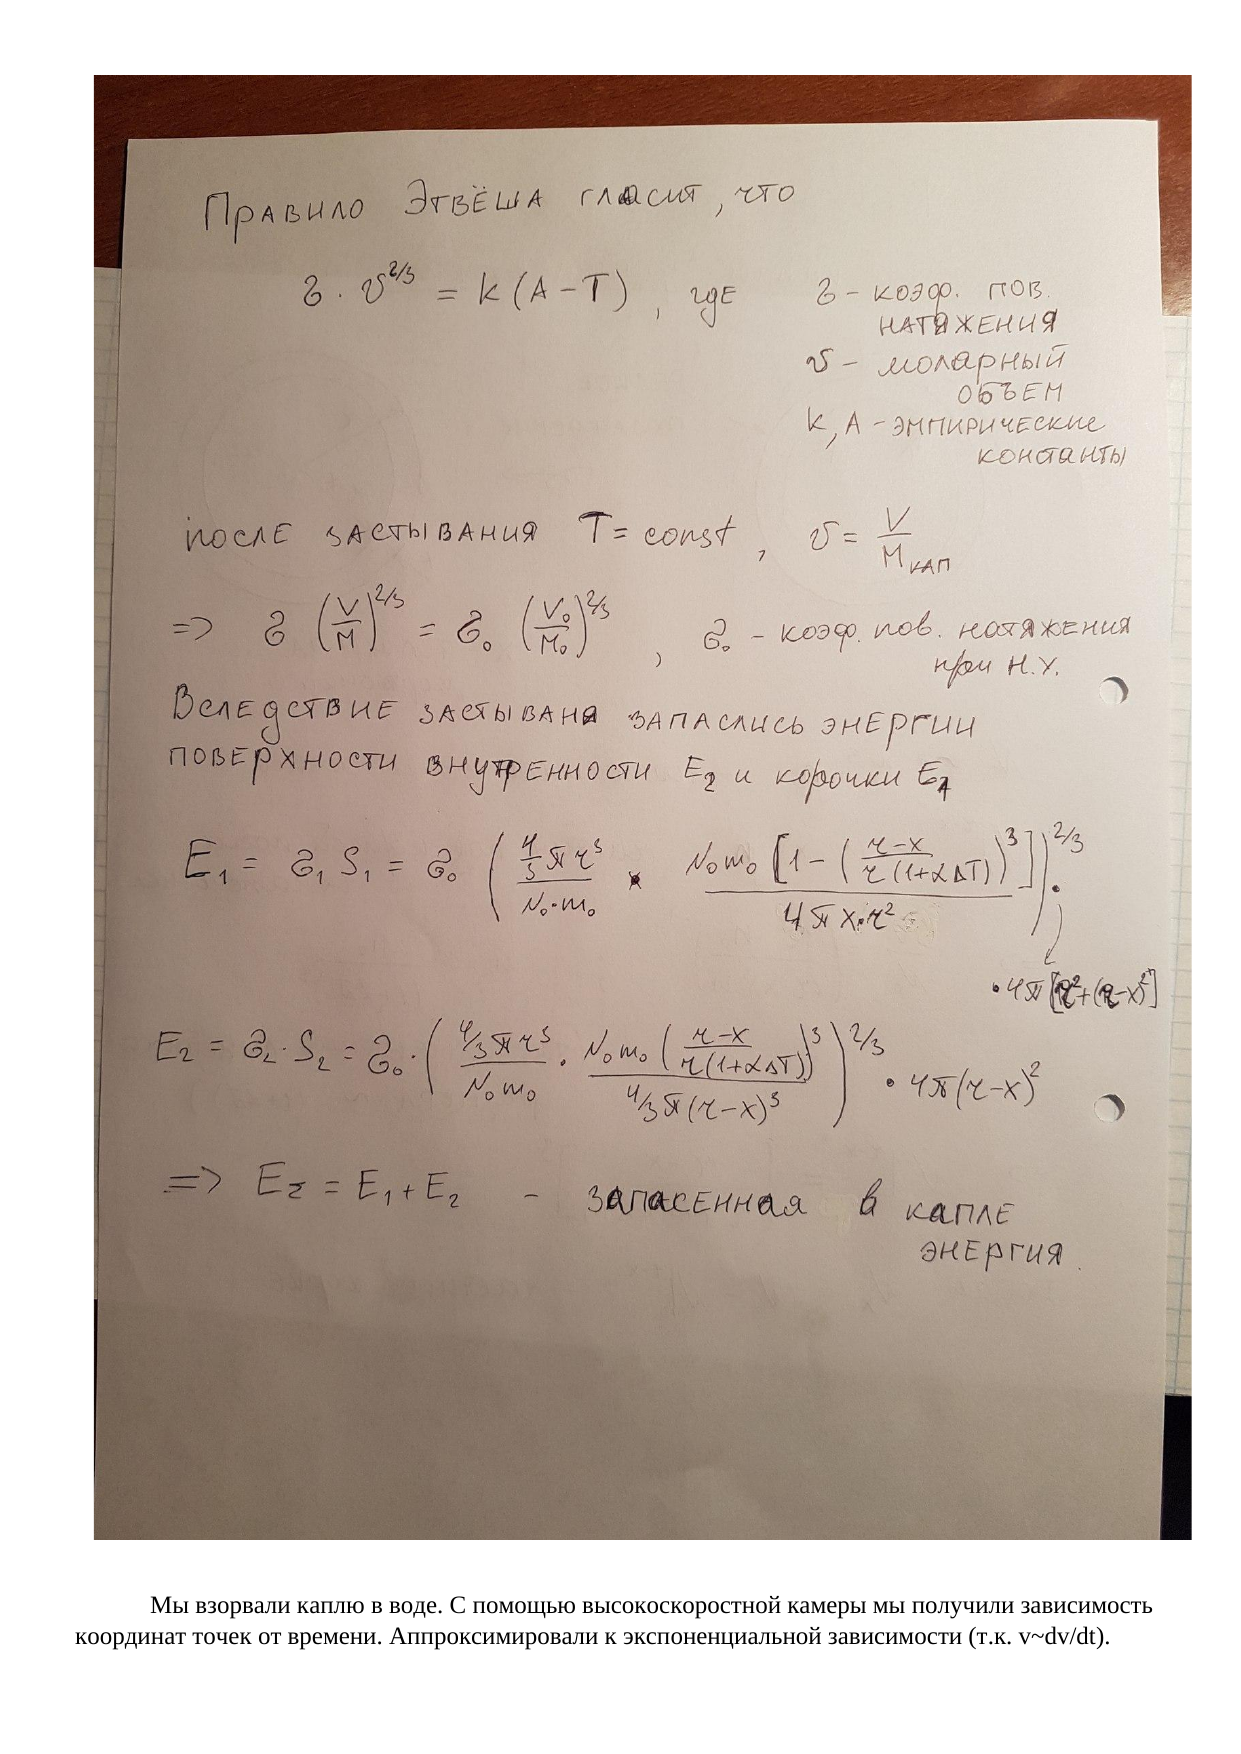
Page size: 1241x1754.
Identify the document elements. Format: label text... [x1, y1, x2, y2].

picture [93, 75, 1192, 1540]
